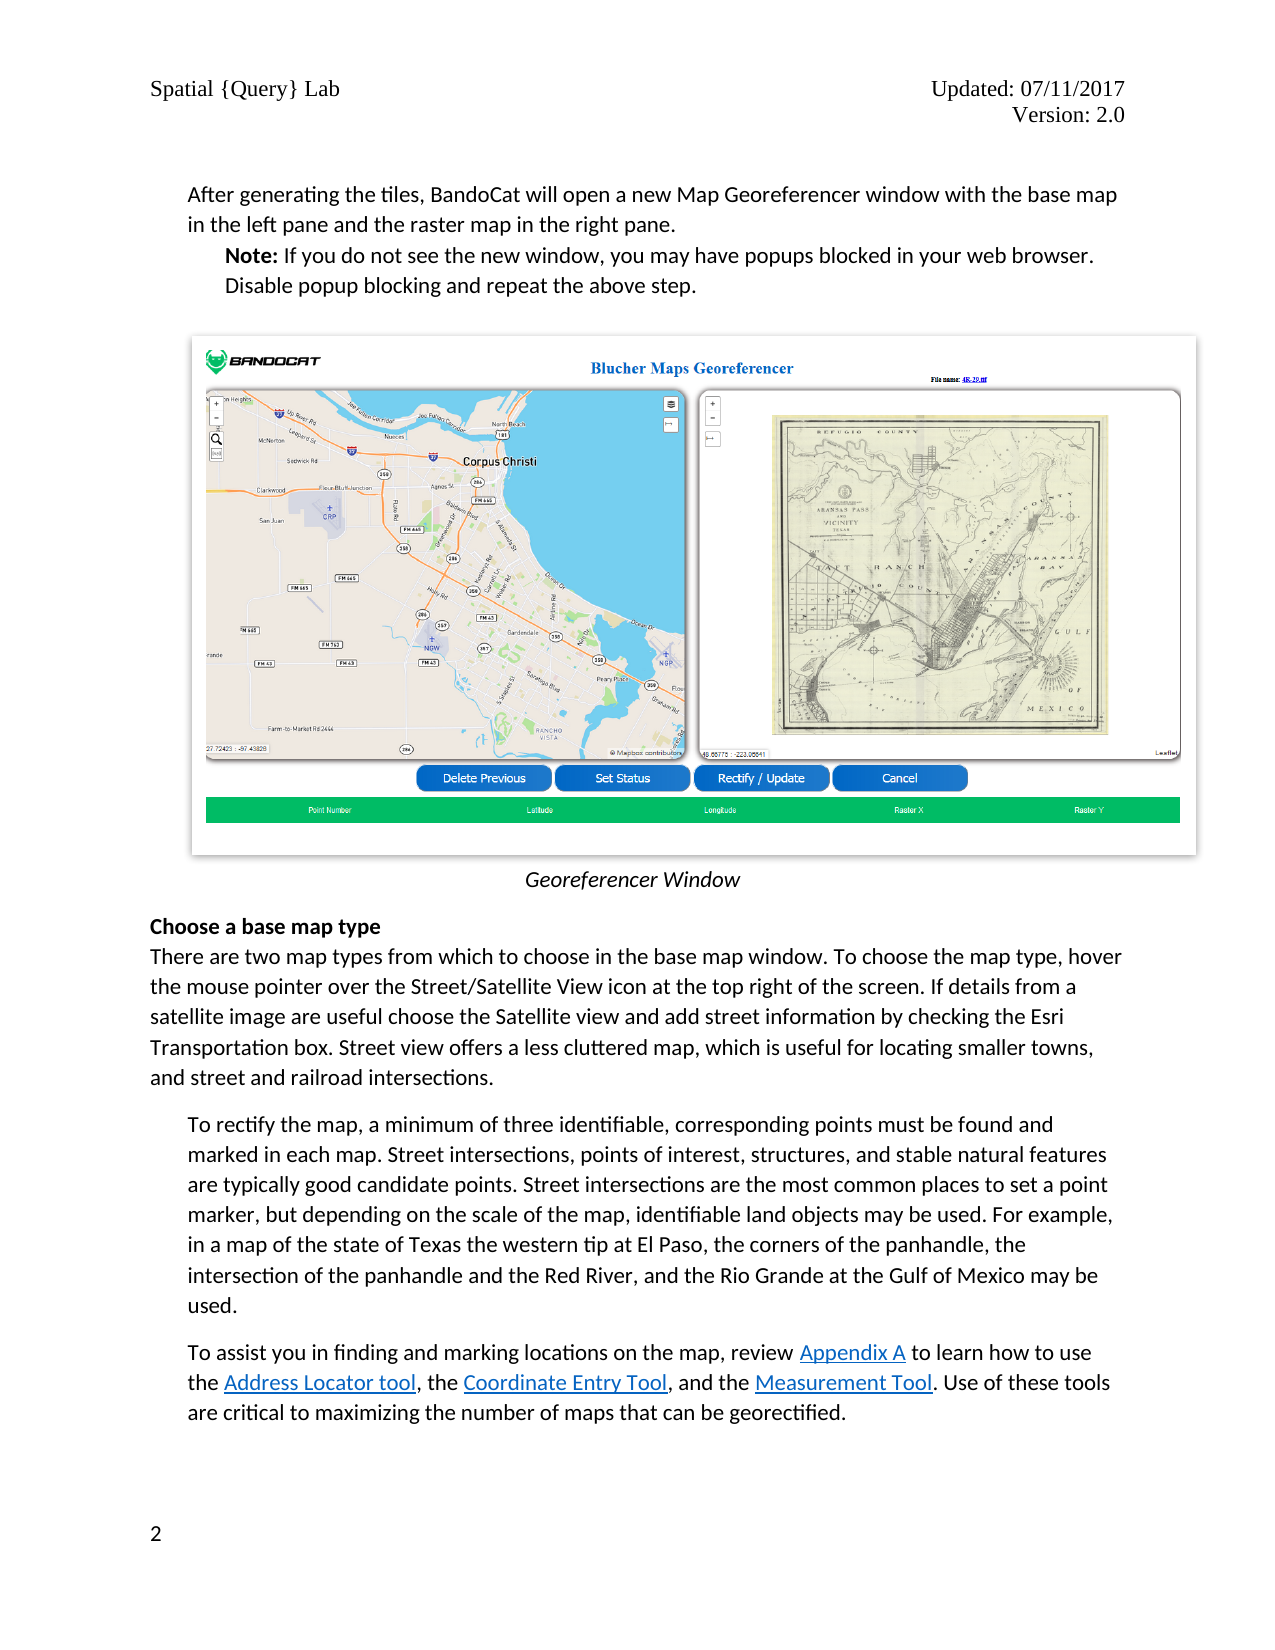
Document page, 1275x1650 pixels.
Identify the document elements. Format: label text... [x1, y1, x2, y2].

text To assist you in finding and marking locations on the map, review Appendix A to learn how to use the Address Locator tool, the Coordinate Entry Tool, and the Measurement Tool. Use of these tools are critical to maximizing the number of maps that can be georectified. [187, 1338, 1125, 1426]
list Note: If you do not see the new window, you may have popups blocked in your web browser. Disable popup blocking and repeat the above step. [225, 241, 1125, 299]
list After generating the tiles, BandoCat will open a new Map Georeferencer window with the base map in the left pane and the raster map in the right pane. [187, 180, 1125, 239]
text To rectify the map, a minimum of three identifiable, corresponding points must be found and marked in each map. Street intersections, points of interest, structures, and stable natural features are typically good candidate points. Street intersections are the most common places to set a point marker, but depending on the scale of the map, identifiable land objects may be used. For example, in a map of the state of Texas the western tip at El Paso, the corners of the panhandle, the intersection of the panhandle and the Red River, and the Rio Grande at the Gulf of Mexico may be used. [187, 1110, 1125, 1319]
text There are two map types from which to choose in the base map window. To choose the map type, hover the mouse pointer over the Street/Satellite View icon at the top right of the screen. If details from a satellite image are useful choose the Satellite view and add street information by checking the Esri Transportation box. Street view offers a less cluttered map, which is useful for locating smaller towns, and street and railroad intersections. [150, 942, 1125, 1091]
list Georeferencer Window [187, 865, 1125, 893]
picture [206, 350, 1181, 840]
text Choose a base map type [150, 912, 1125, 940]
